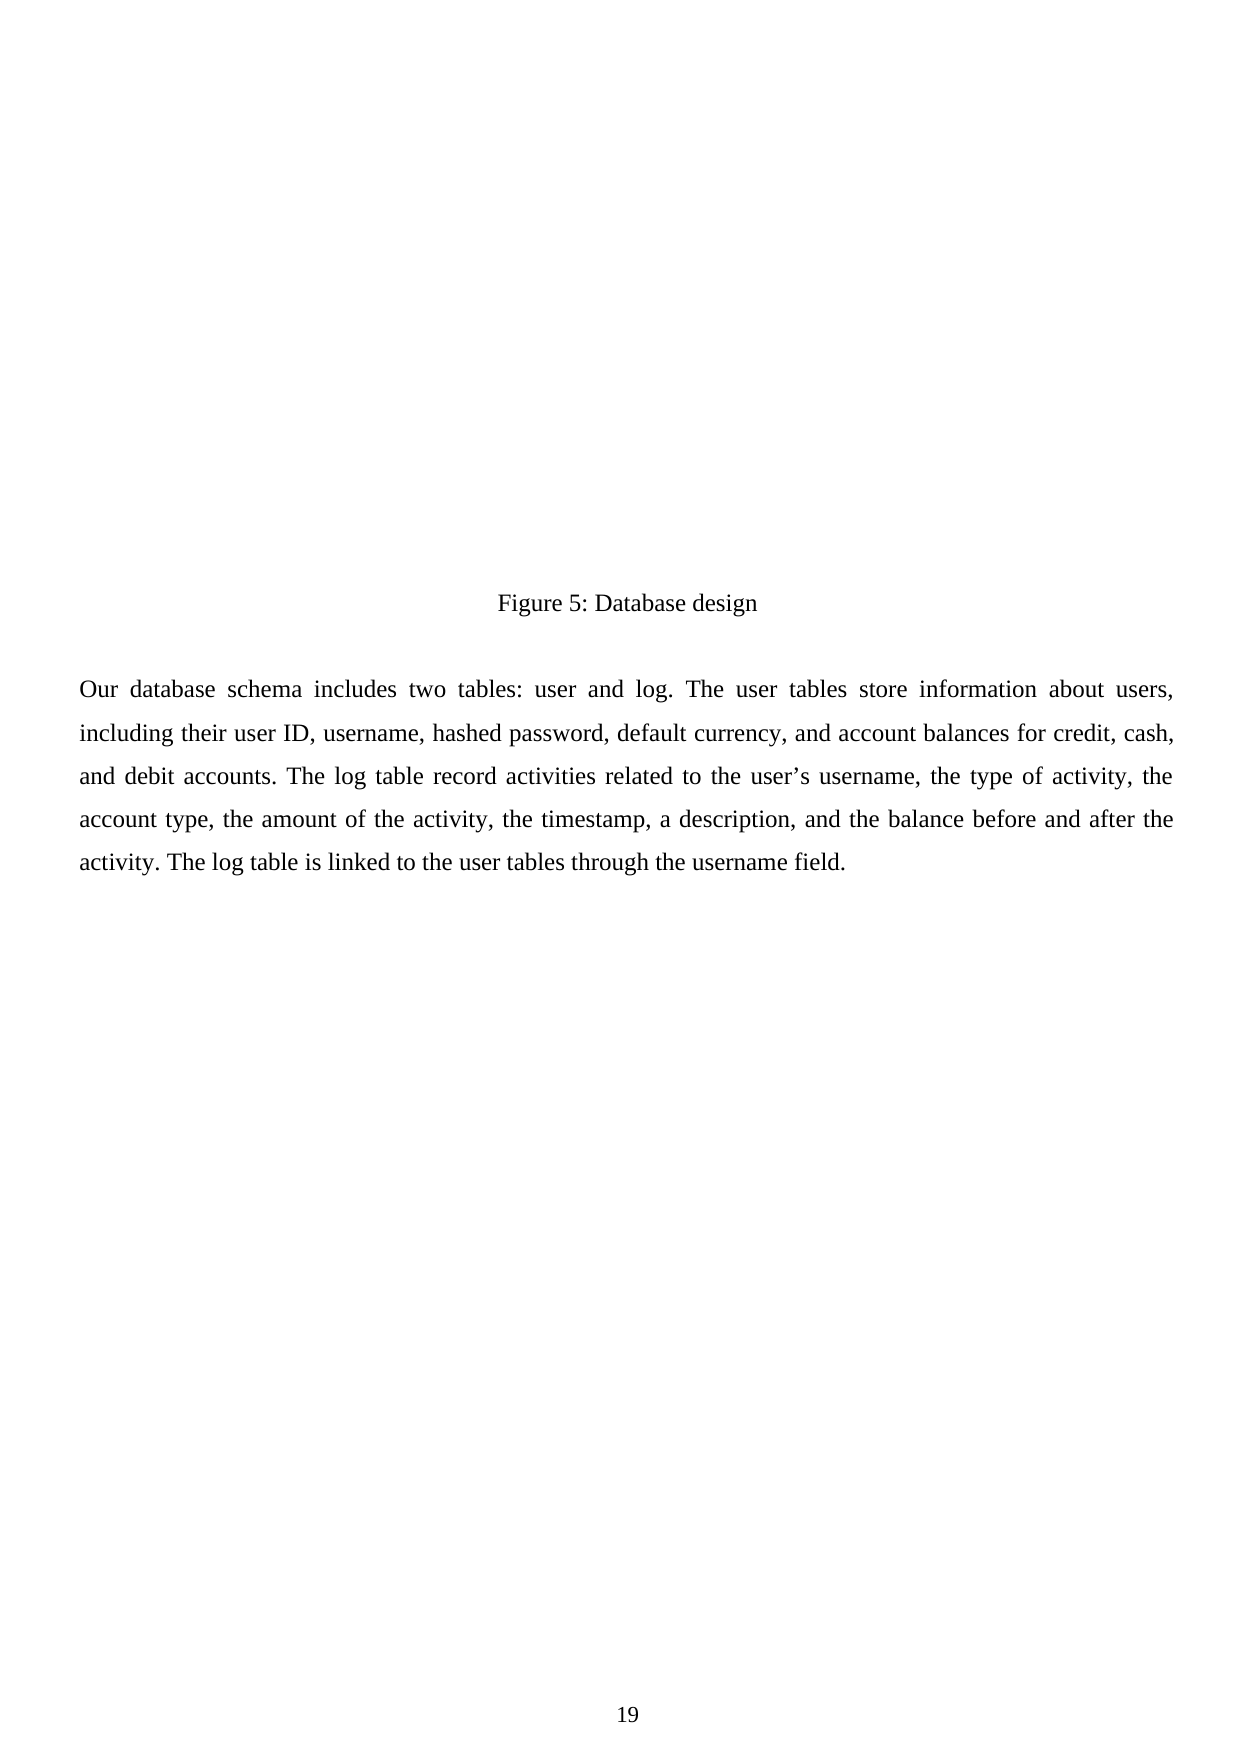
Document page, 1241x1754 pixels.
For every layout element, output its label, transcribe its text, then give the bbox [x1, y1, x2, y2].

list Our database schema includes two tables: user and log. The user tables store information about users, including their user ID, username, hashed password, default currency, and account balances for credit, cash, and debit accounts. The log table record activities related to the user’s username, the type of activity, the account type, the amount of the activity, the timestamp, a description, and the balance before and after the activity. The log table is linked to the user tables through the username field. [79, 674, 1176, 876]
list Figure 5: Database design [79, 588, 1176, 617]
